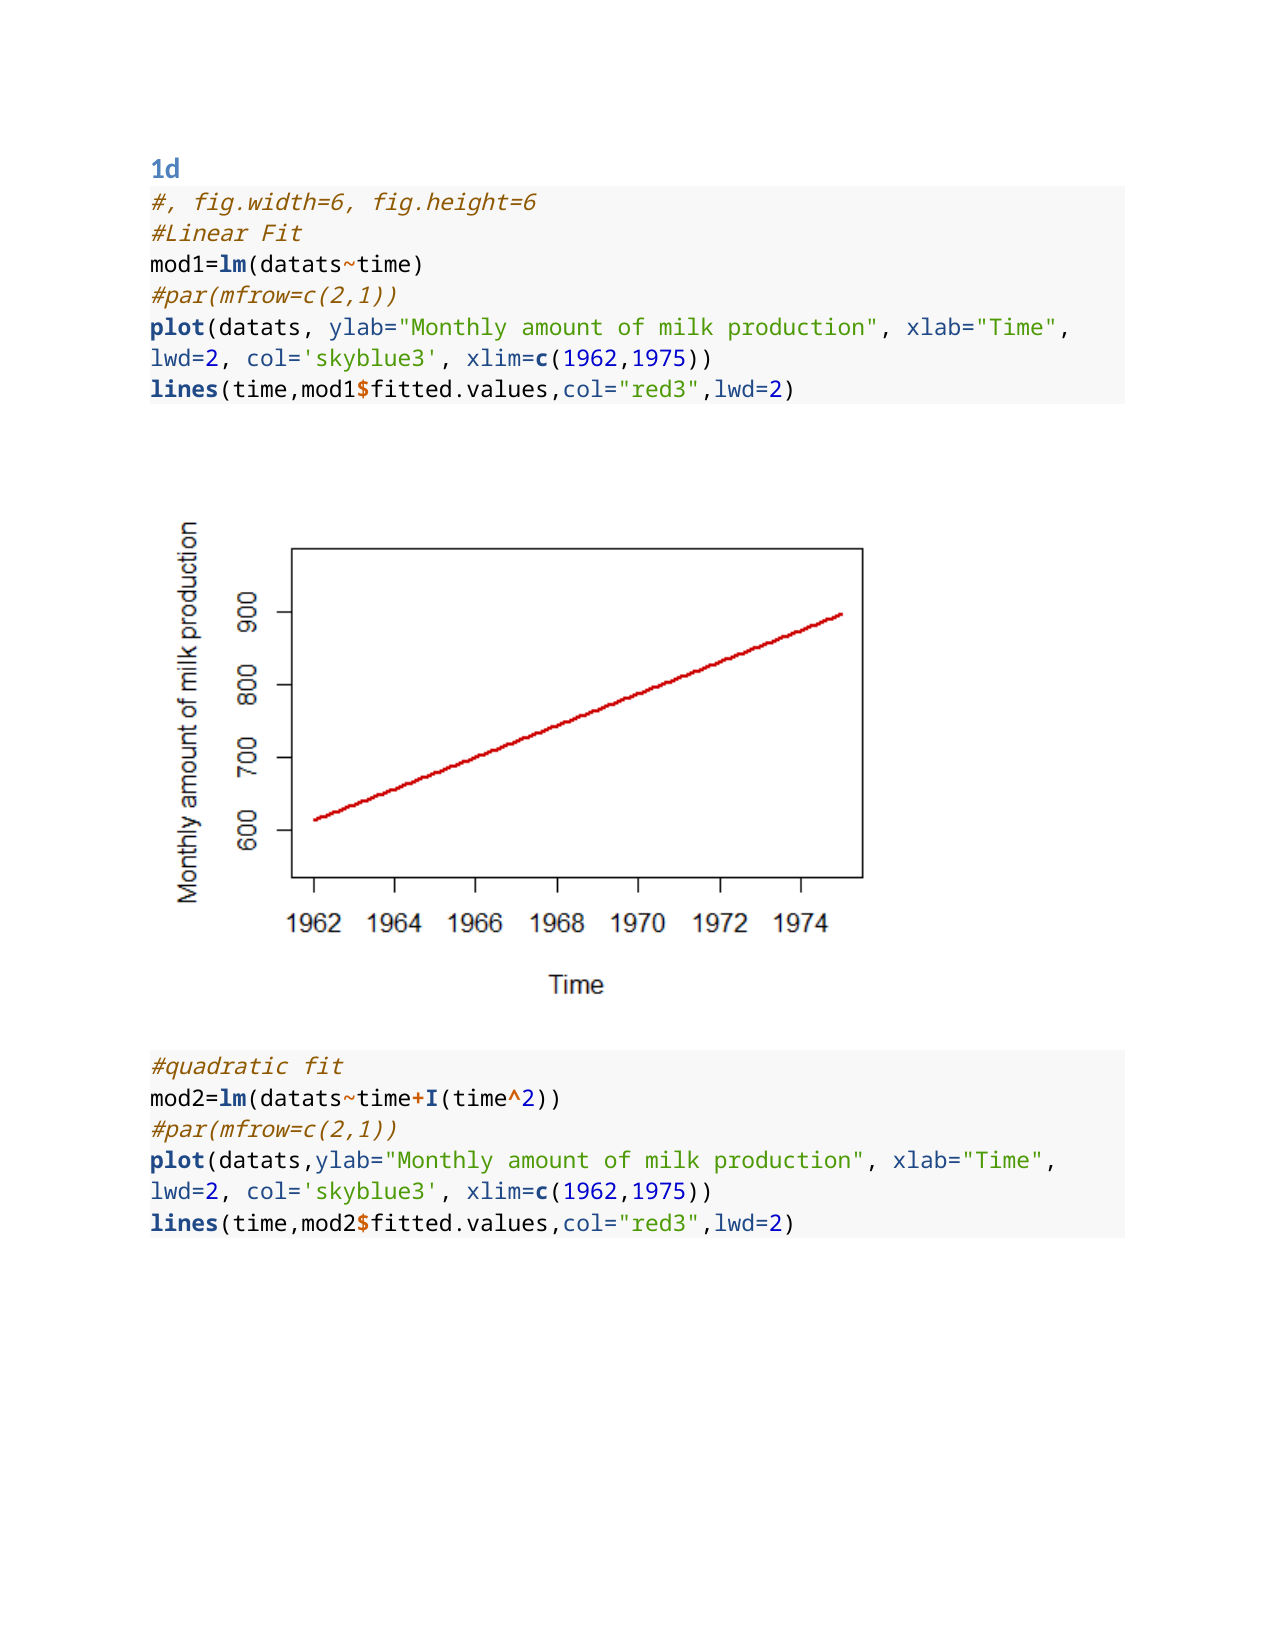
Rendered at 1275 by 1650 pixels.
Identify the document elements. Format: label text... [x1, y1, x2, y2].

picture [168, 425, 927, 1032]
text #quadratic fit mod2=lm(datats~time+I(time^2)) #par(mfrow=c(2,1)) plot(datats,ylab="Monthly amount of milk production", xlab="Time", lwd=2, col='skyblue3', xlim=c(1962,1975)) lines(time,mod2$fitted.values,col="red3",lwd=2) [342, 1050, 1125, 1238]
subtitle 1d [150, 150, 1125, 186]
text #, fig.width=6, fig.height=6 #Linear Fit mod1=lm(datats~time) #par(mfrow=c(2,1)) plot(datats, ylab="Monthly amount of milk production", xlab="Time", lwd=2, col='skyblue3', xlim=c(1962,1975)) lines(time,mod1$fitted.values,col="red3",lwd=2) [301, 186, 1125, 404]
